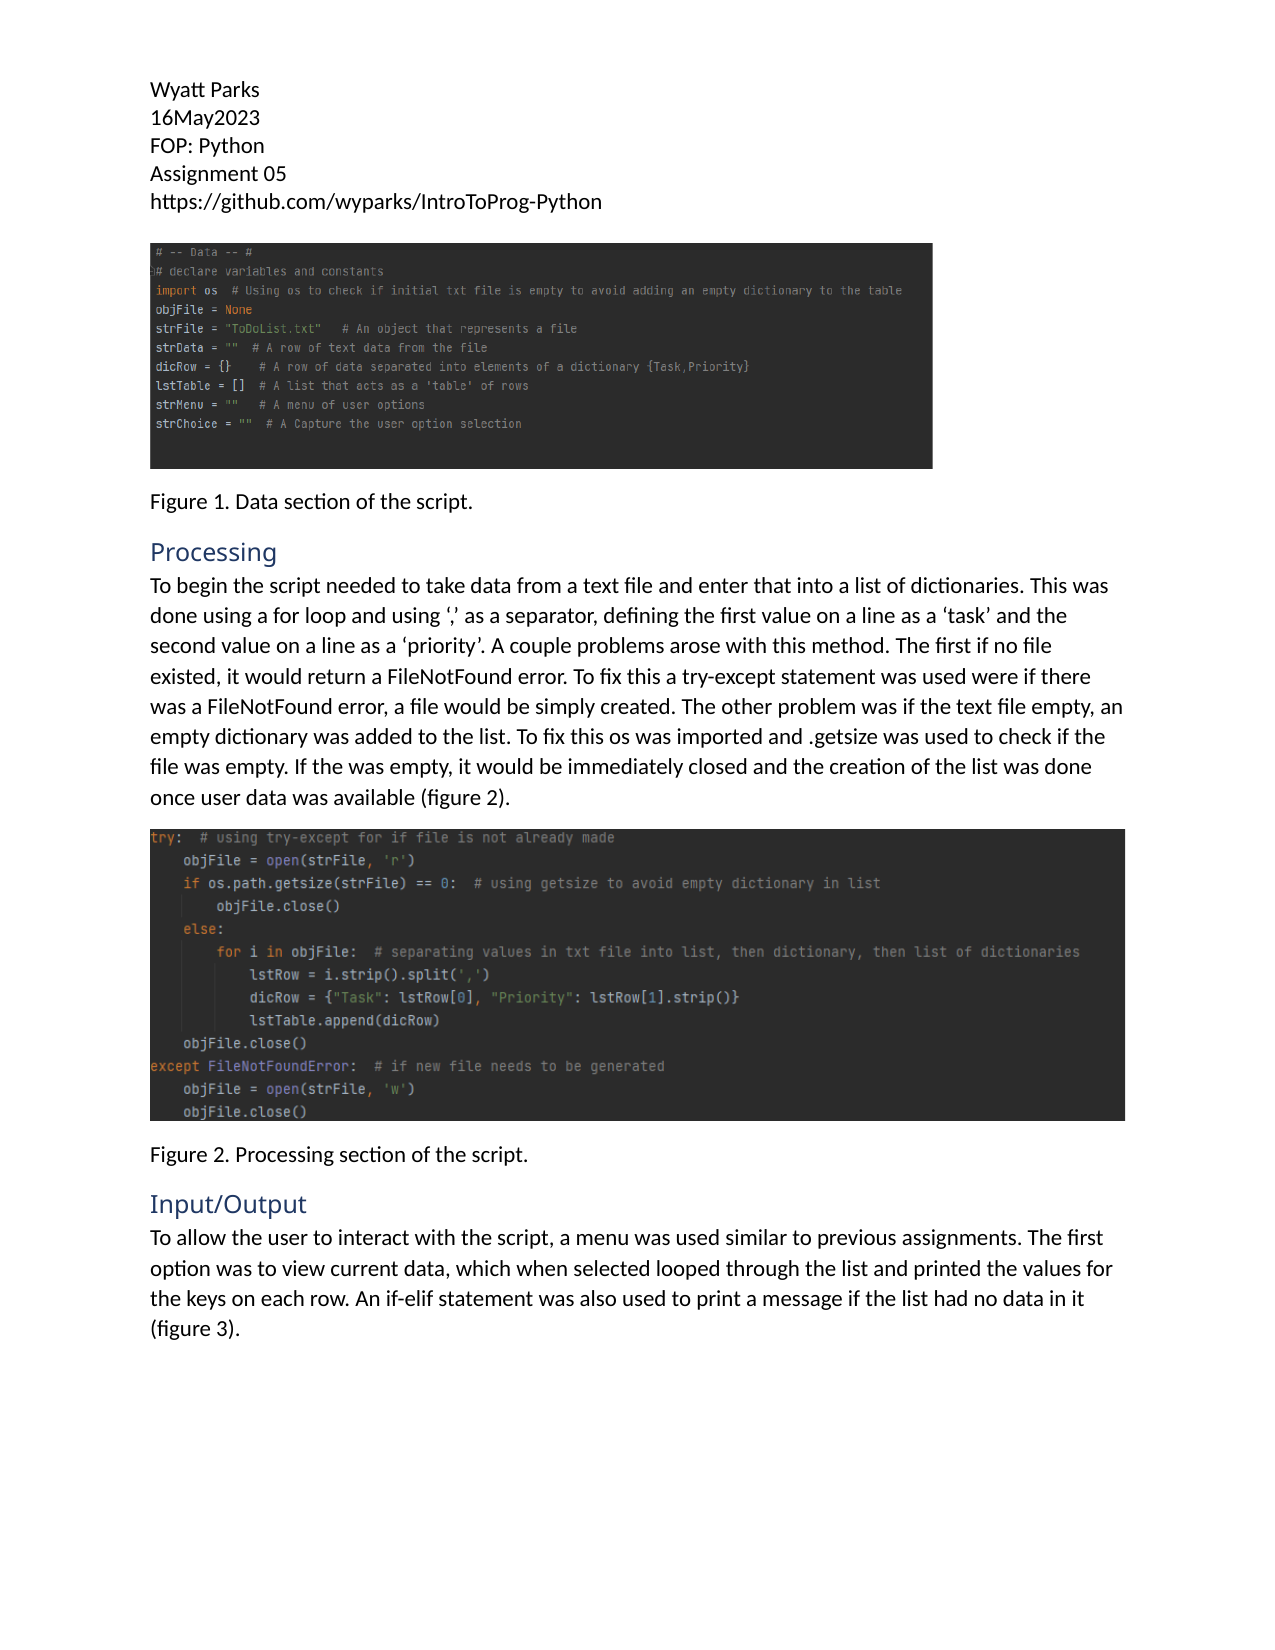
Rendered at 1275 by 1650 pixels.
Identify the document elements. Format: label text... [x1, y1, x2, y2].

text To begin the script needed to take data from a text file and enter that into a list of dictionaries. This was done using a for loop and using ‘,’ as a separator, defining the first value on a line as a ‘task’ and the second value on a line as a ‘priority’. A couple problems arose with this method. The first if no file existed, it would return a FileNotFound error. To fix this a try-except statement was used were if there was a FileNotFound error, a file would be simply created. The other problem was if the text file empty, an empty dictionary was added to the list. To fix this os was imported and .getsize was used to check if the file was empty. If the was empty, it would be immediately closed and the creation of the list was done once user data was available (figure 2). [150, 571, 1125, 811]
picture [150, 829, 1125, 1121]
text To allow the user to interact with the script, a menu was used similar to previous assignments. The first option was to view current data, which when selected looped through the list and printed the values for the keys on each row. An if-elif statement was also used to print a message if the list had no data in it (figure 3). [150, 1223, 1125, 1342]
subtitle Input/Output [150, 1187, 1125, 1221]
text Figure 2. Processing section of the script. [150, 1140, 1125, 1168]
text Figure 1. Data section of the script. [150, 487, 1125, 516]
picture [150, 243, 933, 469]
subtitle Processing [150, 534, 1125, 568]
